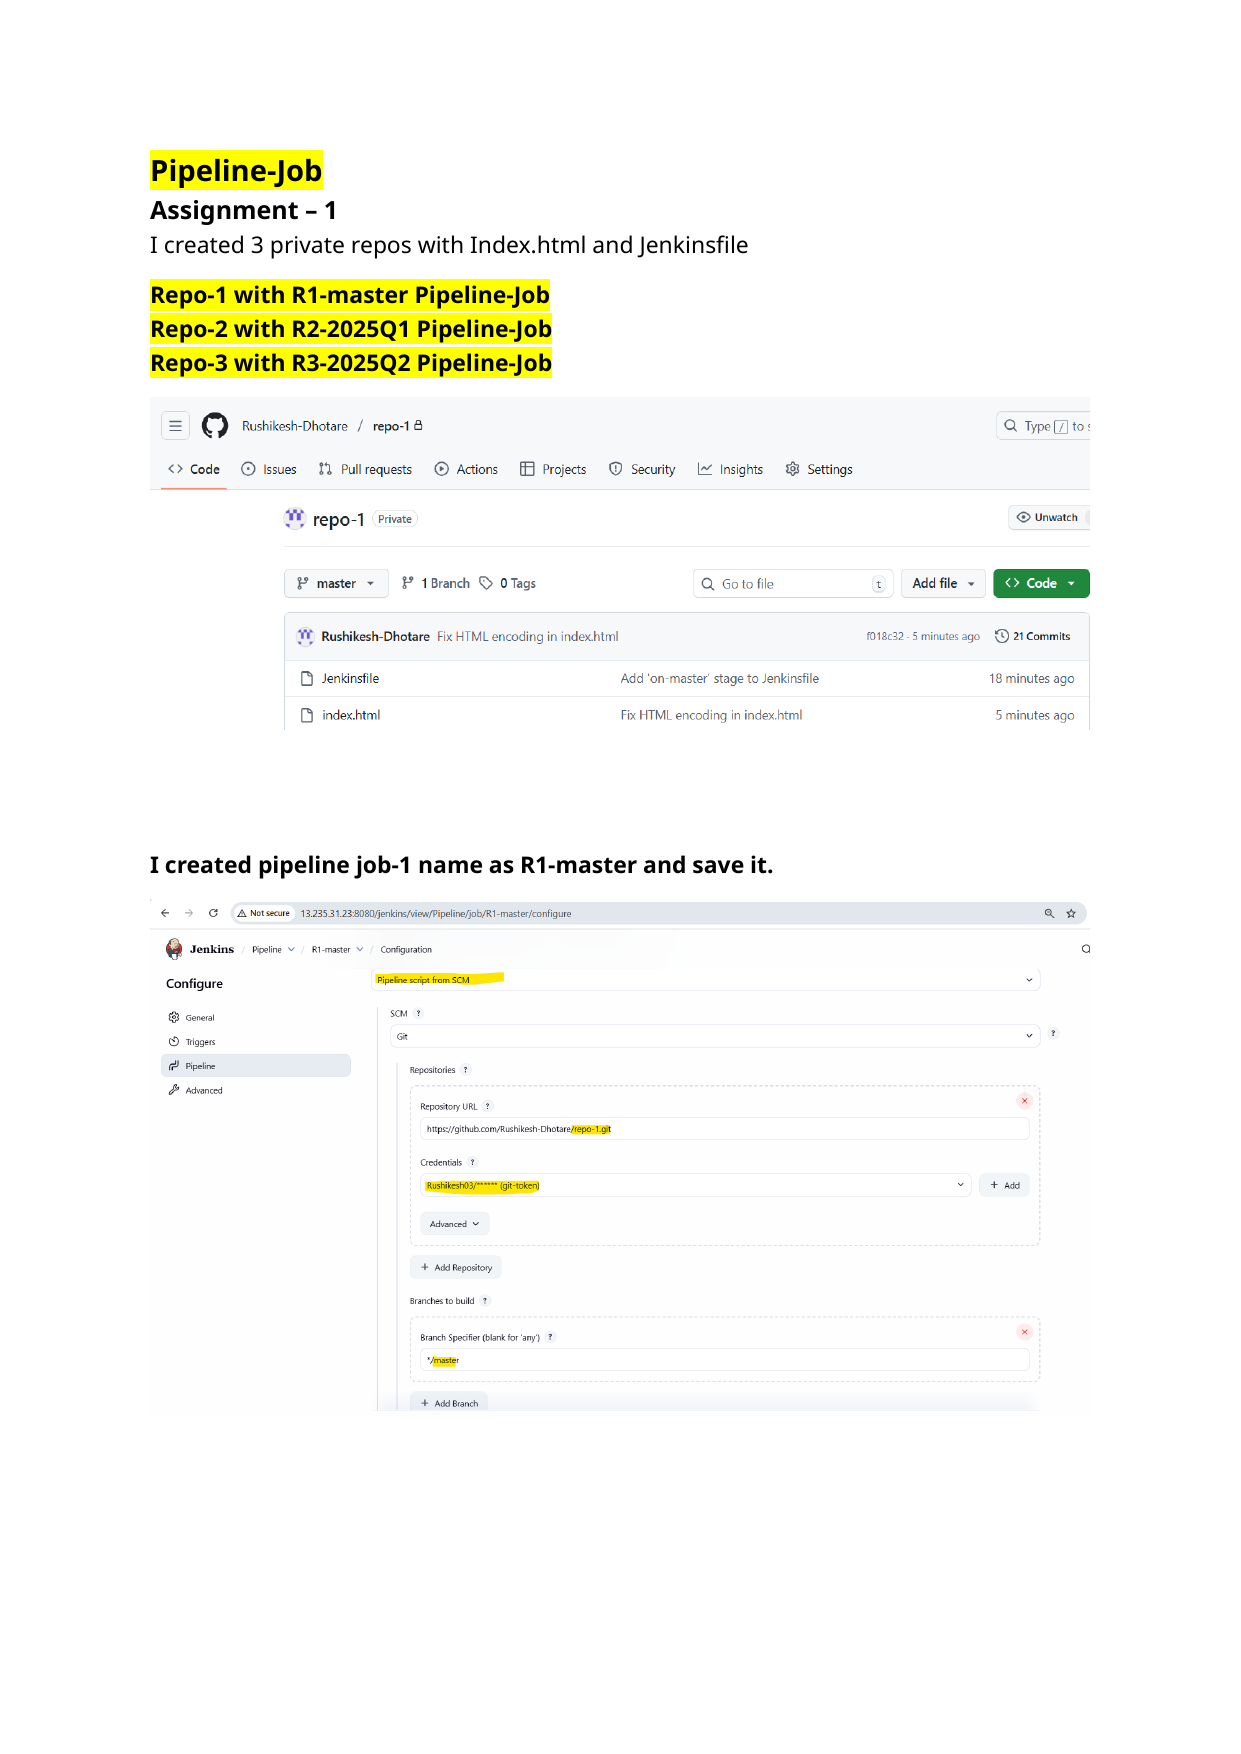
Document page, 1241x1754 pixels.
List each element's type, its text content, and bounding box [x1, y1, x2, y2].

picture [150, 397, 1091, 730]
text Repo-1 with R1-master Pipeline-Job Repo-2 with R2-2025Q1 Pipeline-Job Repo-3 with R3-2025Q2 Pipeline-Job [150, 279, 1090, 378]
picture [150, 899, 1091, 1416]
text Pipeline-Job Assignment – 1 I created 3 private repos with Index.html and Jenkinsfile [150, 150, 1090, 260]
text I created pipeline job-1 name as R1-master and save it. [150, 849, 1090, 881]
